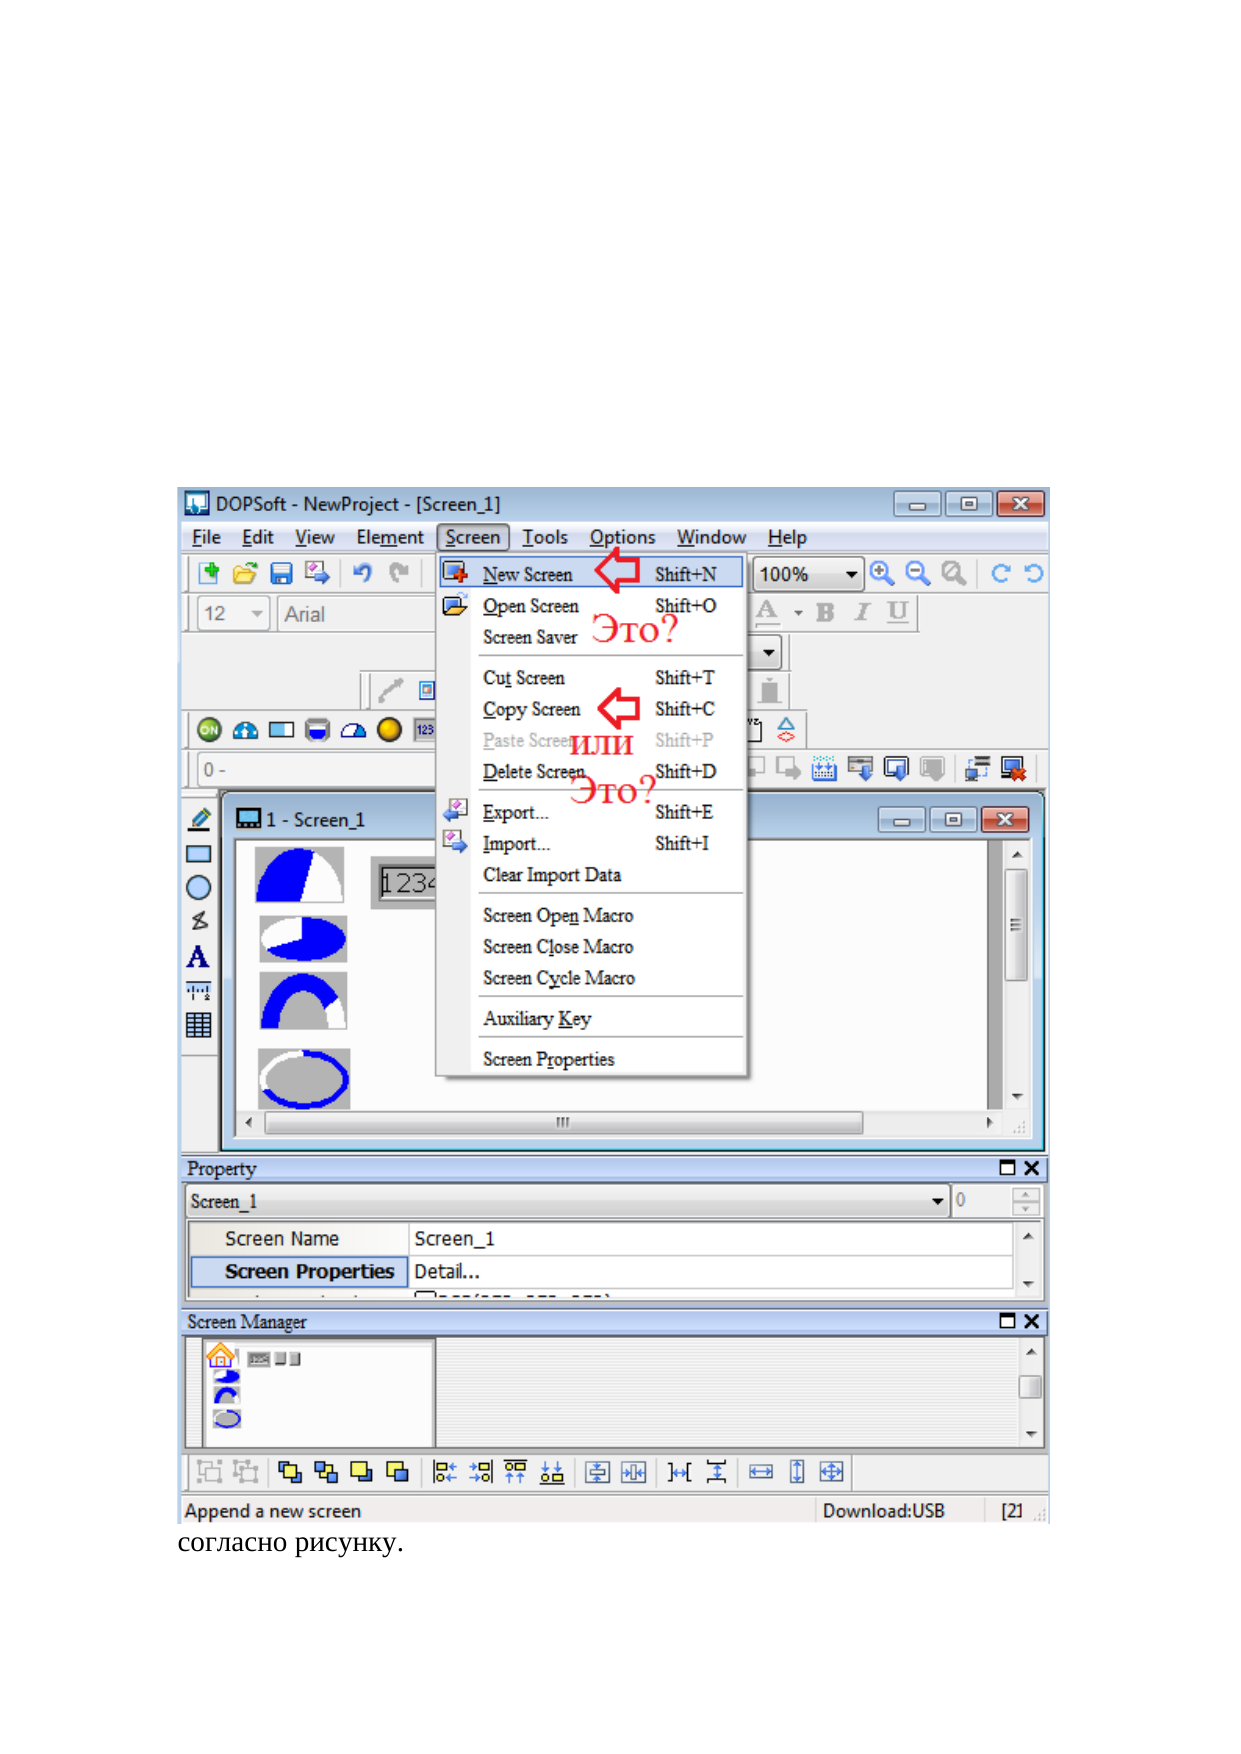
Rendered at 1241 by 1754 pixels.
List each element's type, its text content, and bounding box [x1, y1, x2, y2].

text согласно рисунку. [177, 1524, 1152, 1558]
picture [177, 487, 1050, 1524]
